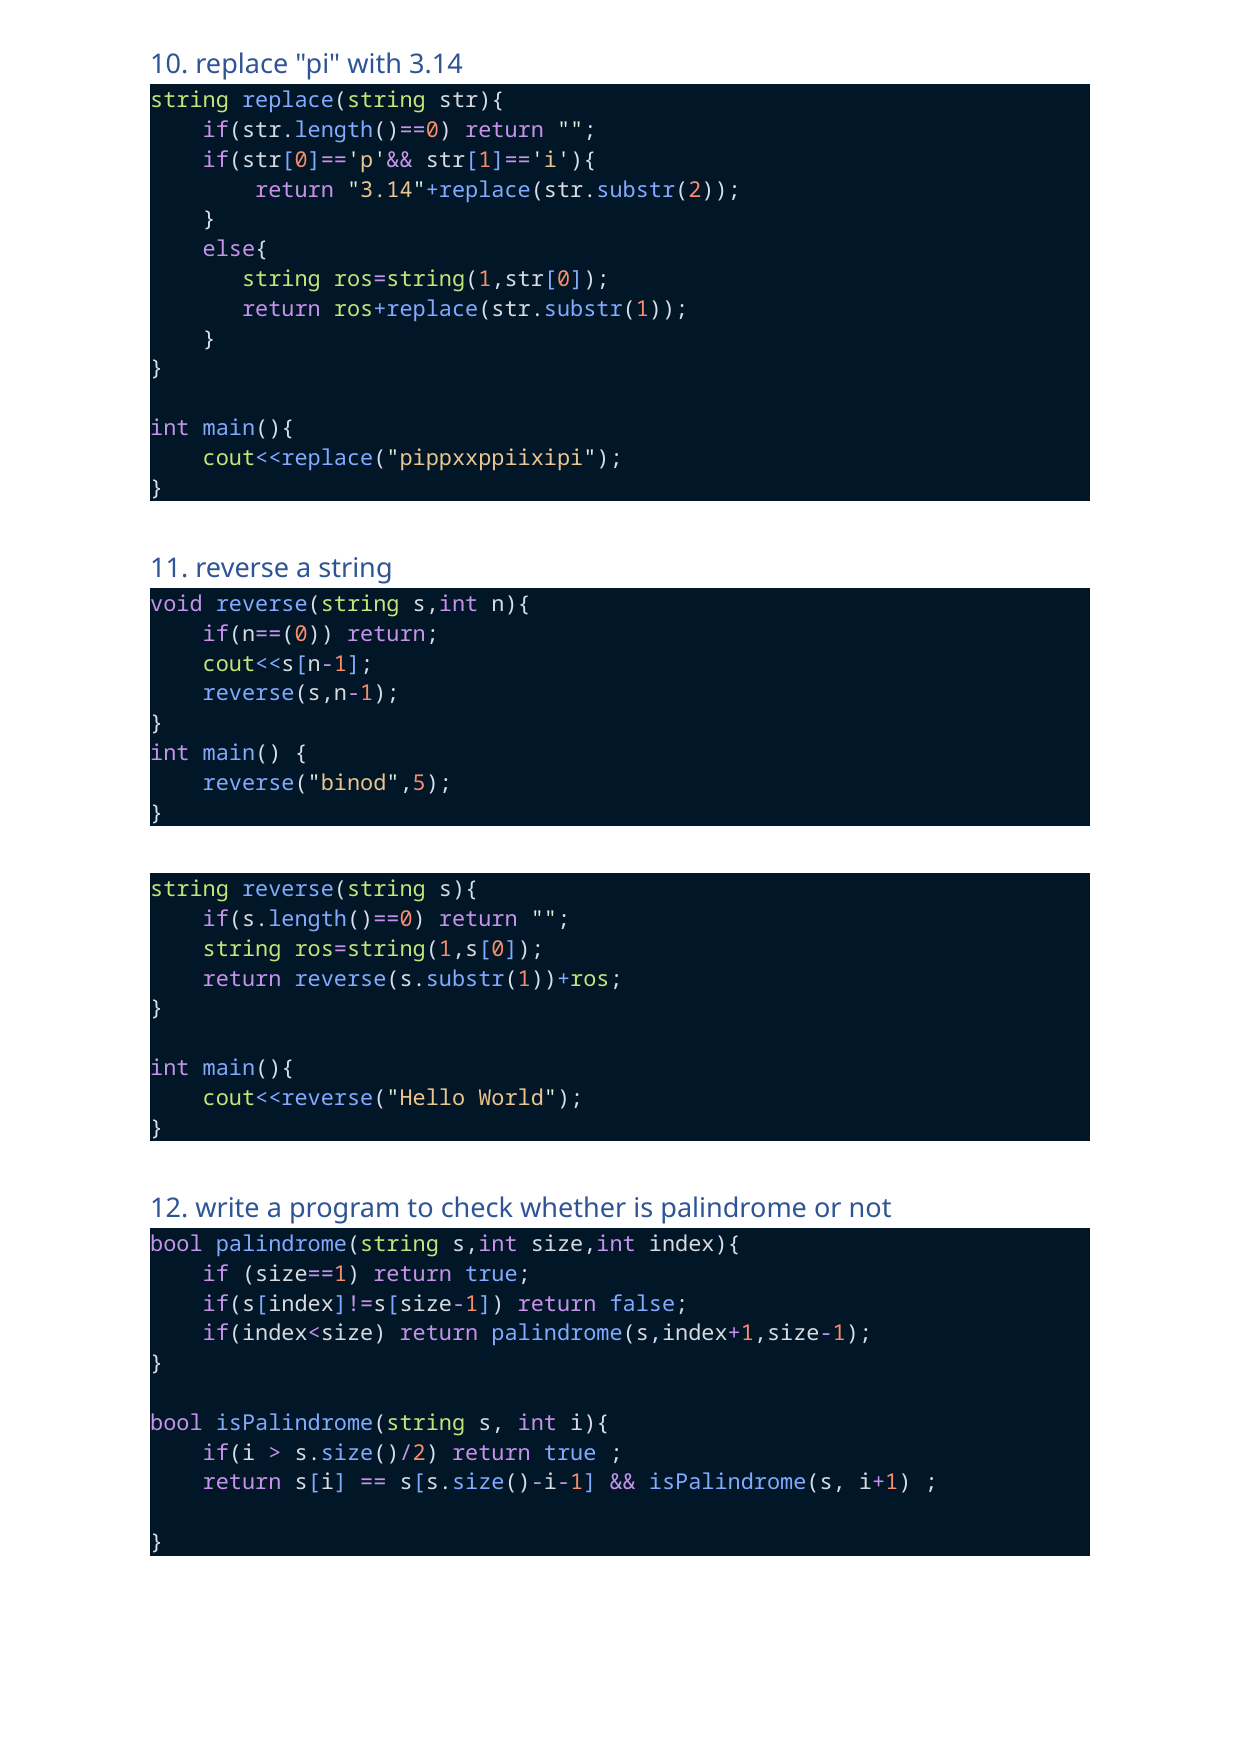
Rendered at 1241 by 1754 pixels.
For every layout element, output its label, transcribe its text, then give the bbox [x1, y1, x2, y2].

text void reverse(string s,int n){ [150, 588, 1090, 618]
text } [150, 707, 1090, 737]
subtitle 10. replace "pi" with 3.14 [150, 44, 1090, 81]
text bool palindrome(string s,int size,int index){ [150, 1228, 1090, 1258]
text } [150, 1111, 1090, 1141]
subtitle 11. reverse a string [150, 548, 1090, 585]
text return reverse(s.substr(1))+ros; [150, 962, 1090, 992]
text } [150, 352, 1090, 382]
text cout<<s[n-1]; [150, 647, 1090, 677]
text else{ [150, 233, 1090, 263]
text return "3.14"+replace(str.substr(2)); [150, 173, 1090, 203]
text } [150, 203, 1090, 233]
text if(n==(0)) return; [150, 618, 1090, 647]
text string ros=string(1,s[0]); [150, 933, 1090, 962]
text bool isPalindrome(string s, int i){ [150, 1407, 1090, 1436]
text } [150, 471, 1090, 501]
text cout<<replace("pippxxppiixipi"); [150, 442, 1090, 471]
text reverse("binod",5); [150, 767, 1090, 796]
text } [150, 322, 1090, 352]
text reverse(s,n-1); [150, 677, 1090, 707]
text int main(){ [150, 1052, 1090, 1082]
subtitle 12. write a program to check whether is palindrome or not [150, 1188, 1090, 1225]
text int main(){ [150, 412, 1090, 442]
text if(s[index]!=s[size-1]) return false; [150, 1287, 1090, 1317]
text string reverse(string s){ [150, 873, 1090, 903]
text string replace(string str){ [150, 84, 1090, 114]
text cout<<reverse("Hello World"); [150, 1082, 1090, 1111]
text } [150, 796, 1090, 826]
text if(s.length()==0) return ""; [150, 903, 1090, 933]
text } [150, 992, 1090, 1022]
text if (size==1) return true; [150, 1258, 1090, 1287]
text } [150, 1347, 1090, 1377]
text return ros+replace(str.substr(1)); [150, 293, 1090, 322]
text int main() { [150, 737, 1090, 767]
text if(str[0]=='p'&& str[1]=='i'){ [150, 144, 1090, 173]
text } [150, 1526, 1090, 1556]
text if(i > s.size()/2) return true ; [150, 1436, 1090, 1466]
text string ros=string(1,str[0]); [150, 263, 1090, 293]
text if(str.length()==0) return ""; [150, 114, 1090, 144]
text return s[i] == s[s.size()-i-1] && isPalindrome(s, i+1) ; [150, 1466, 1090, 1496]
text if(index<size) return palindrome(s,index+1,size-1); [150, 1317, 1090, 1347]
